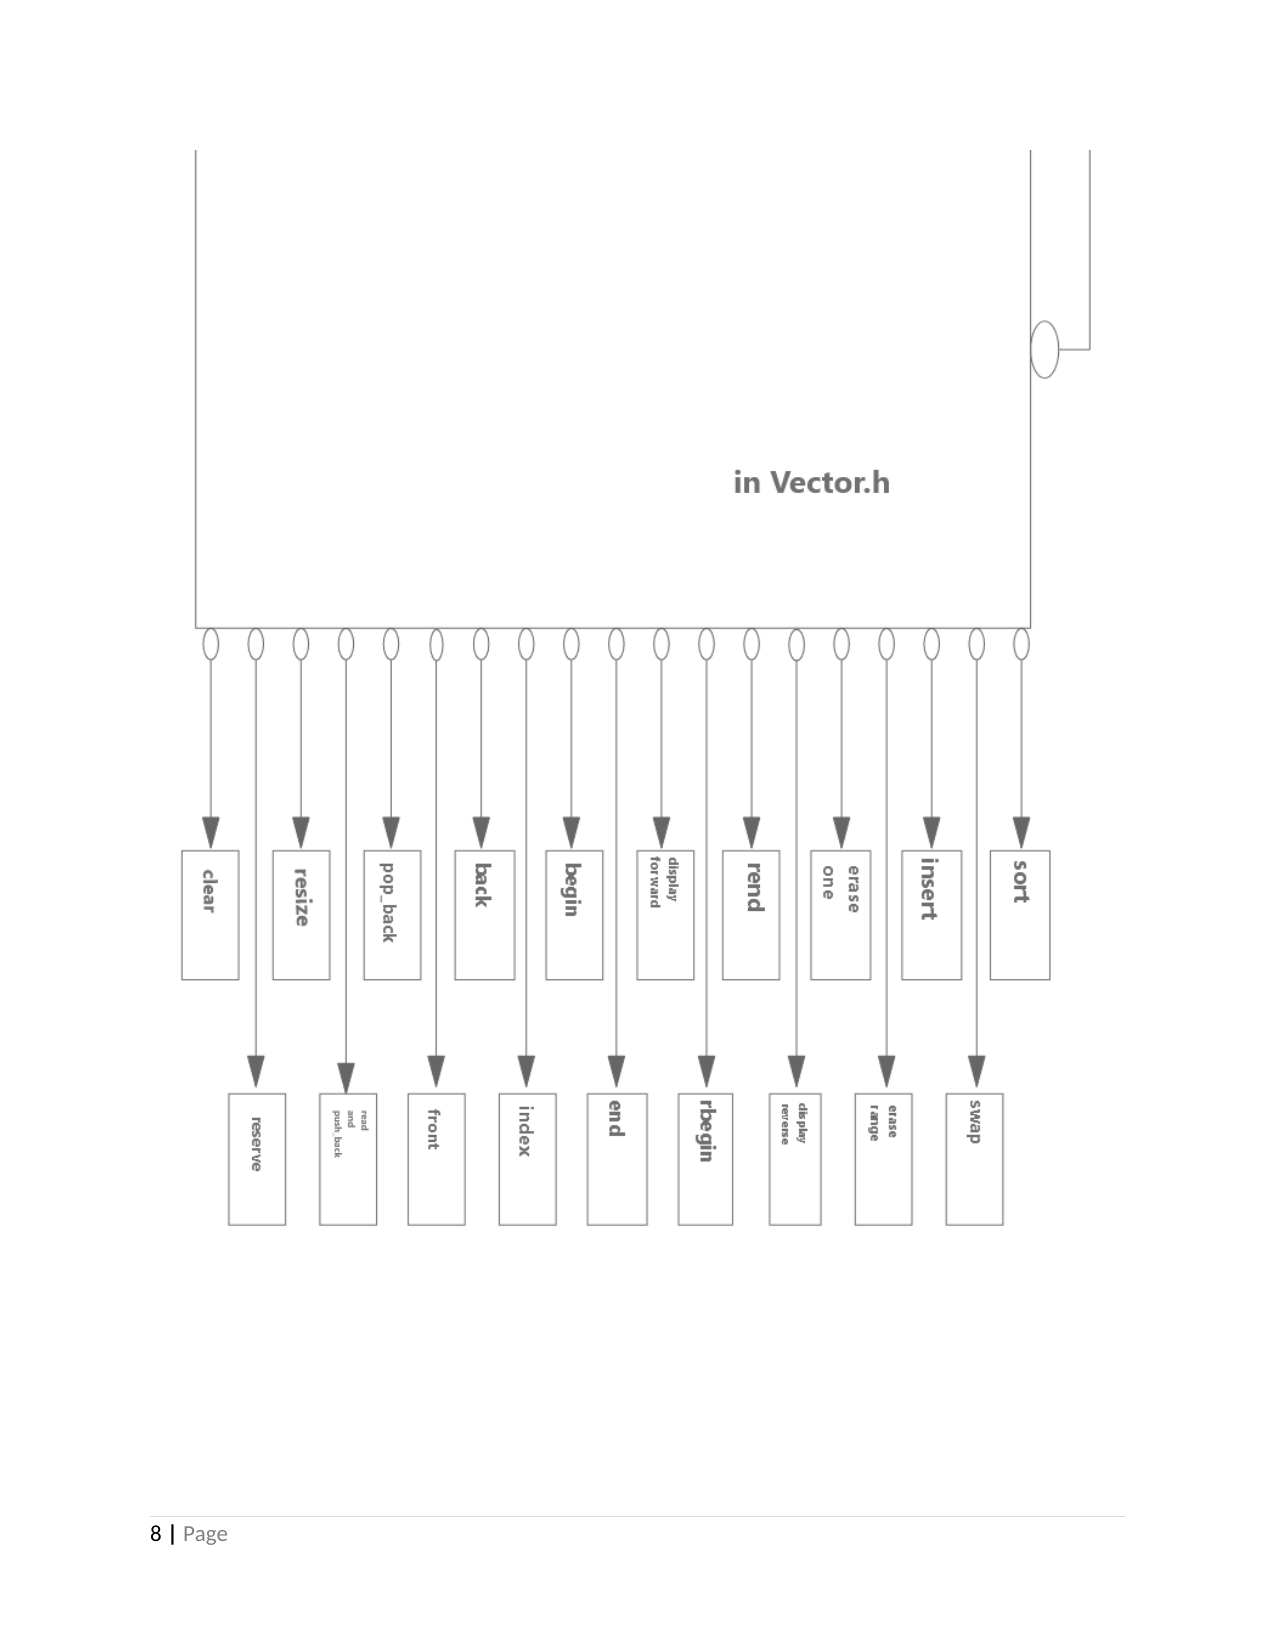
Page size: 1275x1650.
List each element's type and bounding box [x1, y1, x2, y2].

picture [150, 150, 1125, 1299]
